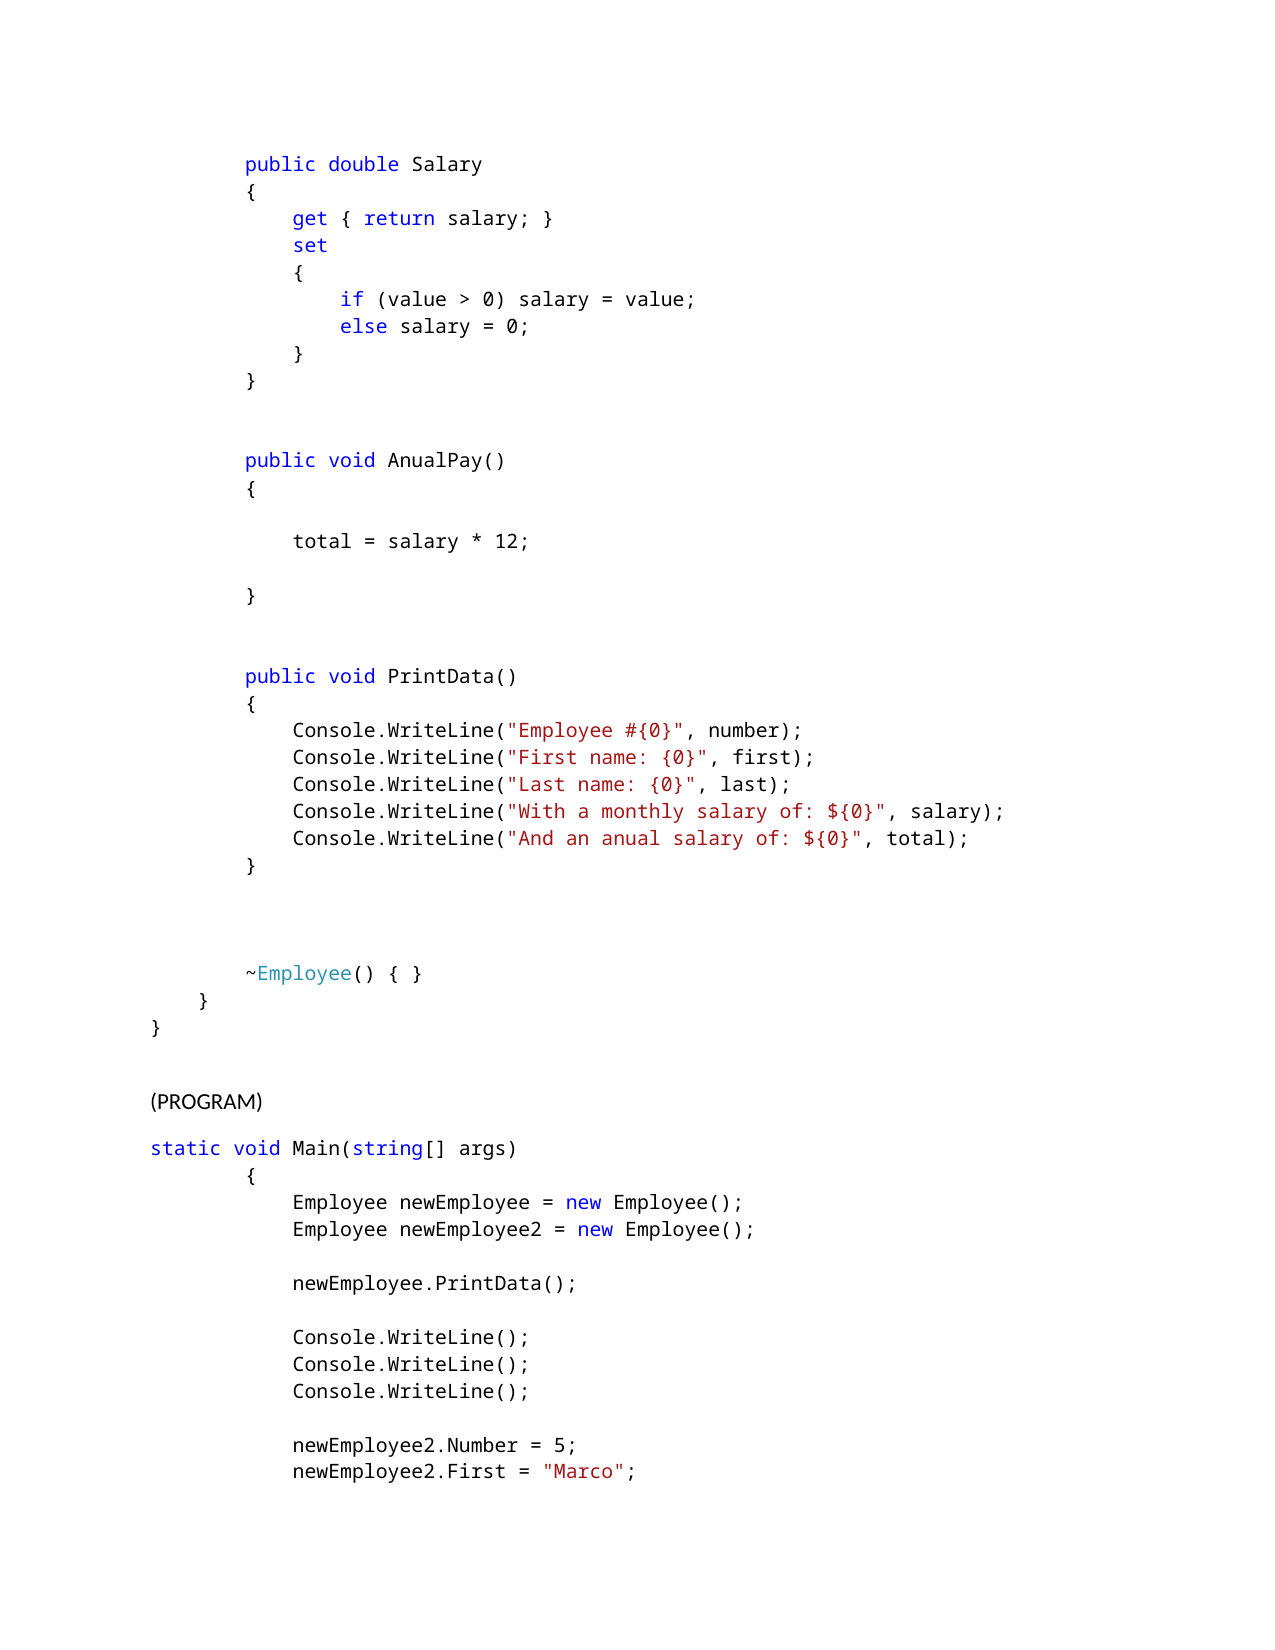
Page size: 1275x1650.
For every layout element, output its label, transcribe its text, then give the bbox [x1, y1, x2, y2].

text Console.WriteLine("Employee #{0}", number); [150, 717, 1125, 743]
text public void AnualPay() [150, 447, 1125, 474]
text Console.WriteLine(); [150, 1377, 1125, 1404]
text public void PrintData() [150, 663, 1125, 689]
text ~Employee() { } [150, 959, 1125, 986]
text { [150, 177, 1125, 204]
text Employee newEmployee2 = new Employee(); [150, 1215, 1125, 1242]
text Console.WriteLine("Last name: {0}", last); [150, 771, 1125, 797]
text newEmployee.PrintData(); [150, 1269, 1125, 1296]
text Console.WriteLine("And an anual salary of: ${0}", total); [150, 824, 1125, 851]
text { [150, 474, 1125, 501]
text else salary = 0; [150, 312, 1125, 339]
text } [150, 851, 1125, 878]
text Console.WriteLine("With a monthly salary of: ${0}", salary); [150, 797, 1125, 824]
text Console.WriteLine(); [150, 1323, 1125, 1350]
text } [150, 366, 1125, 393]
text } [150, 986, 1125, 1013]
text set [150, 231, 1125, 258]
text } [150, 582, 1125, 609]
text Employee newEmployee = new Employee(); [150, 1188, 1125, 1215]
text get { return salary; } [150, 204, 1125, 231]
text public double Salary [150, 150, 1125, 177]
text } [150, 339, 1125, 366]
text newEmployee2.Number = 5; [150, 1431, 1125, 1458]
text Console.WriteLine("First name: {0}", first); [150, 743, 1125, 771]
text if (value > 0) salary = value; [150, 285, 1125, 312]
text newEmployee2.First = "Marco"; [150, 1458, 1125, 1485]
text Console.WriteLine(); [150, 1350, 1125, 1377]
text { [150, 258, 1125, 285]
text { [150, 689, 1125, 717]
text (PROGRAM) [150, 1087, 1125, 1115]
text } [150, 1013, 1125, 1040]
text static void Main(string[] args) [150, 1134, 1125, 1161]
text total = salary * 12; [150, 528, 1125, 555]
text { [150, 1161, 1125, 1188]
